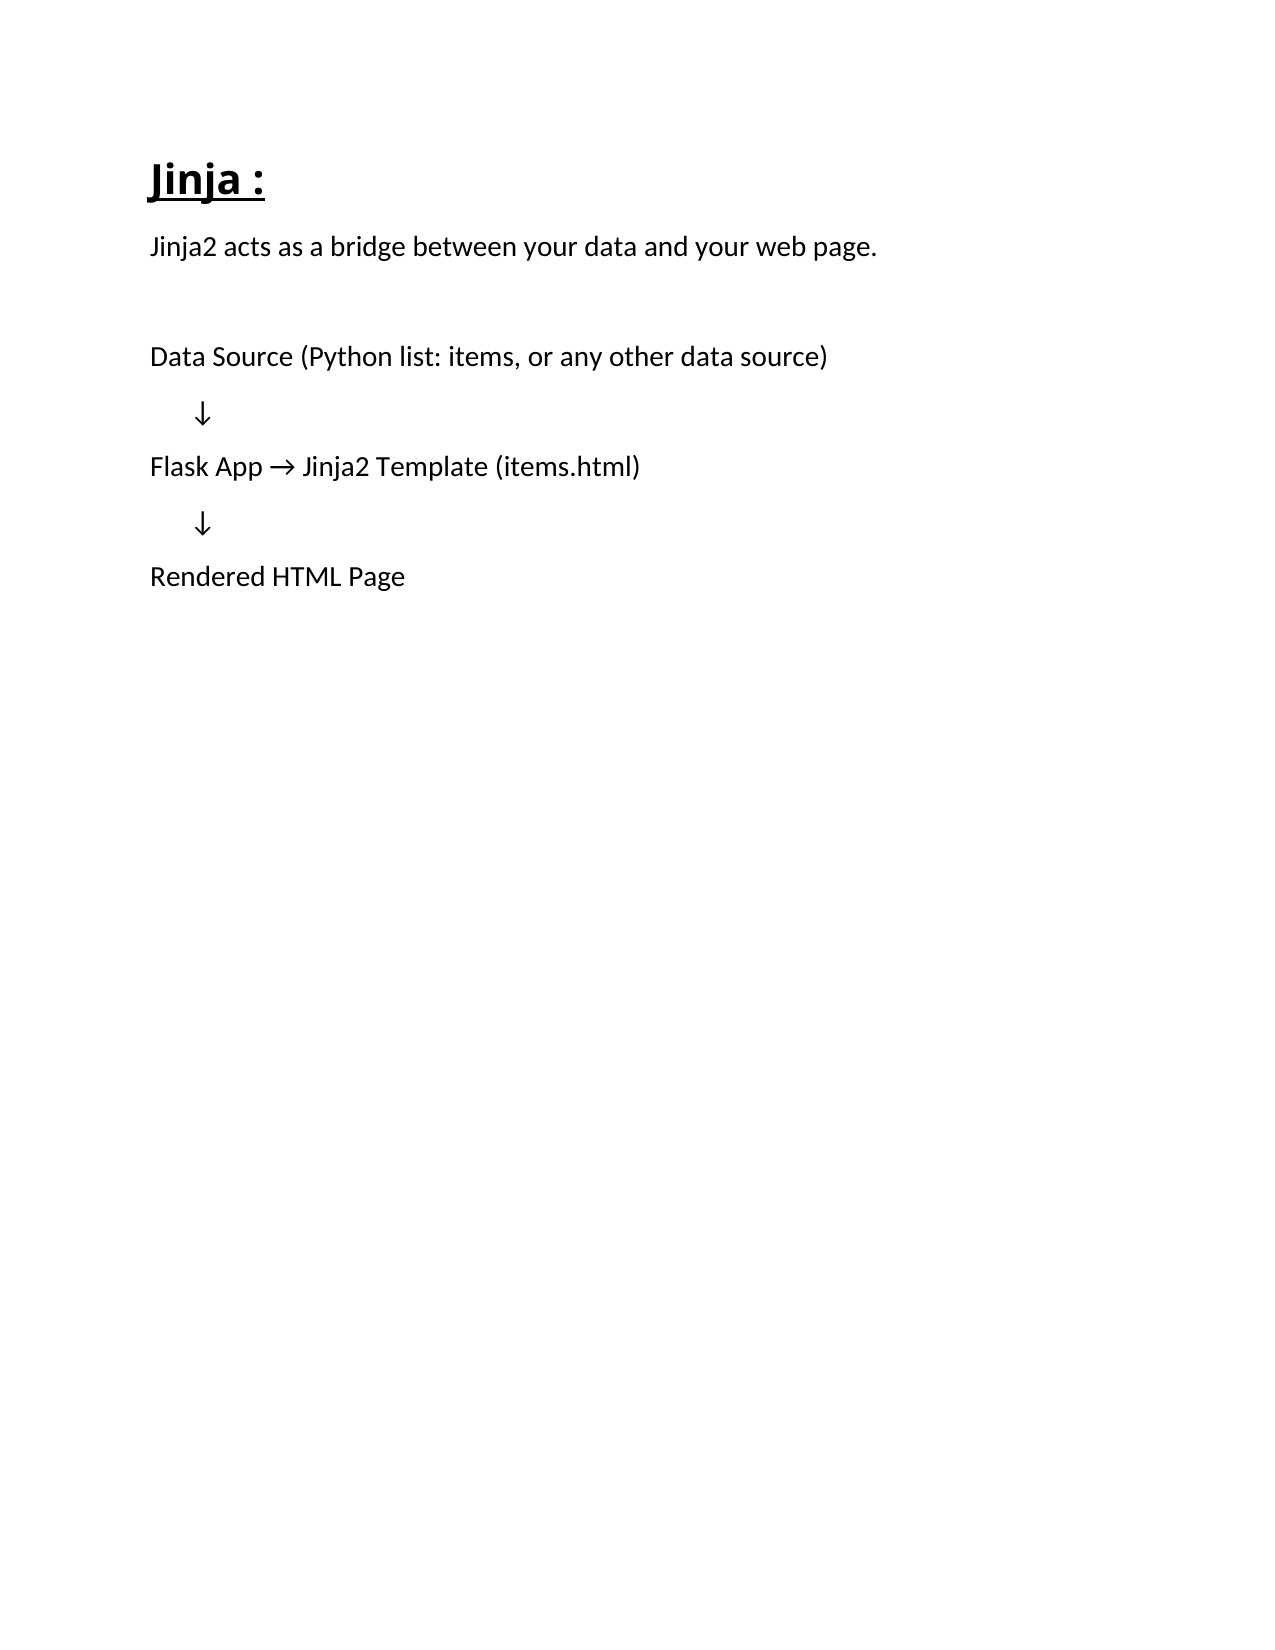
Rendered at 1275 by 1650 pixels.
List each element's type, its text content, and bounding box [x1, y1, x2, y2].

text ↓ [150, 503, 1125, 539]
text Data Source (Python list: items, or any other data source) [150, 338, 1125, 374]
text Jinja2 acts as a bridge between your data and your web page. [150, 228, 1125, 263]
text Rendered HTML Page [150, 558, 1125, 594]
text Jinja : [150, 150, 1125, 207]
text ↓ [150, 393, 1125, 429]
text Flask App → Jinja2 Template (items.html) [150, 448, 1125, 484]
